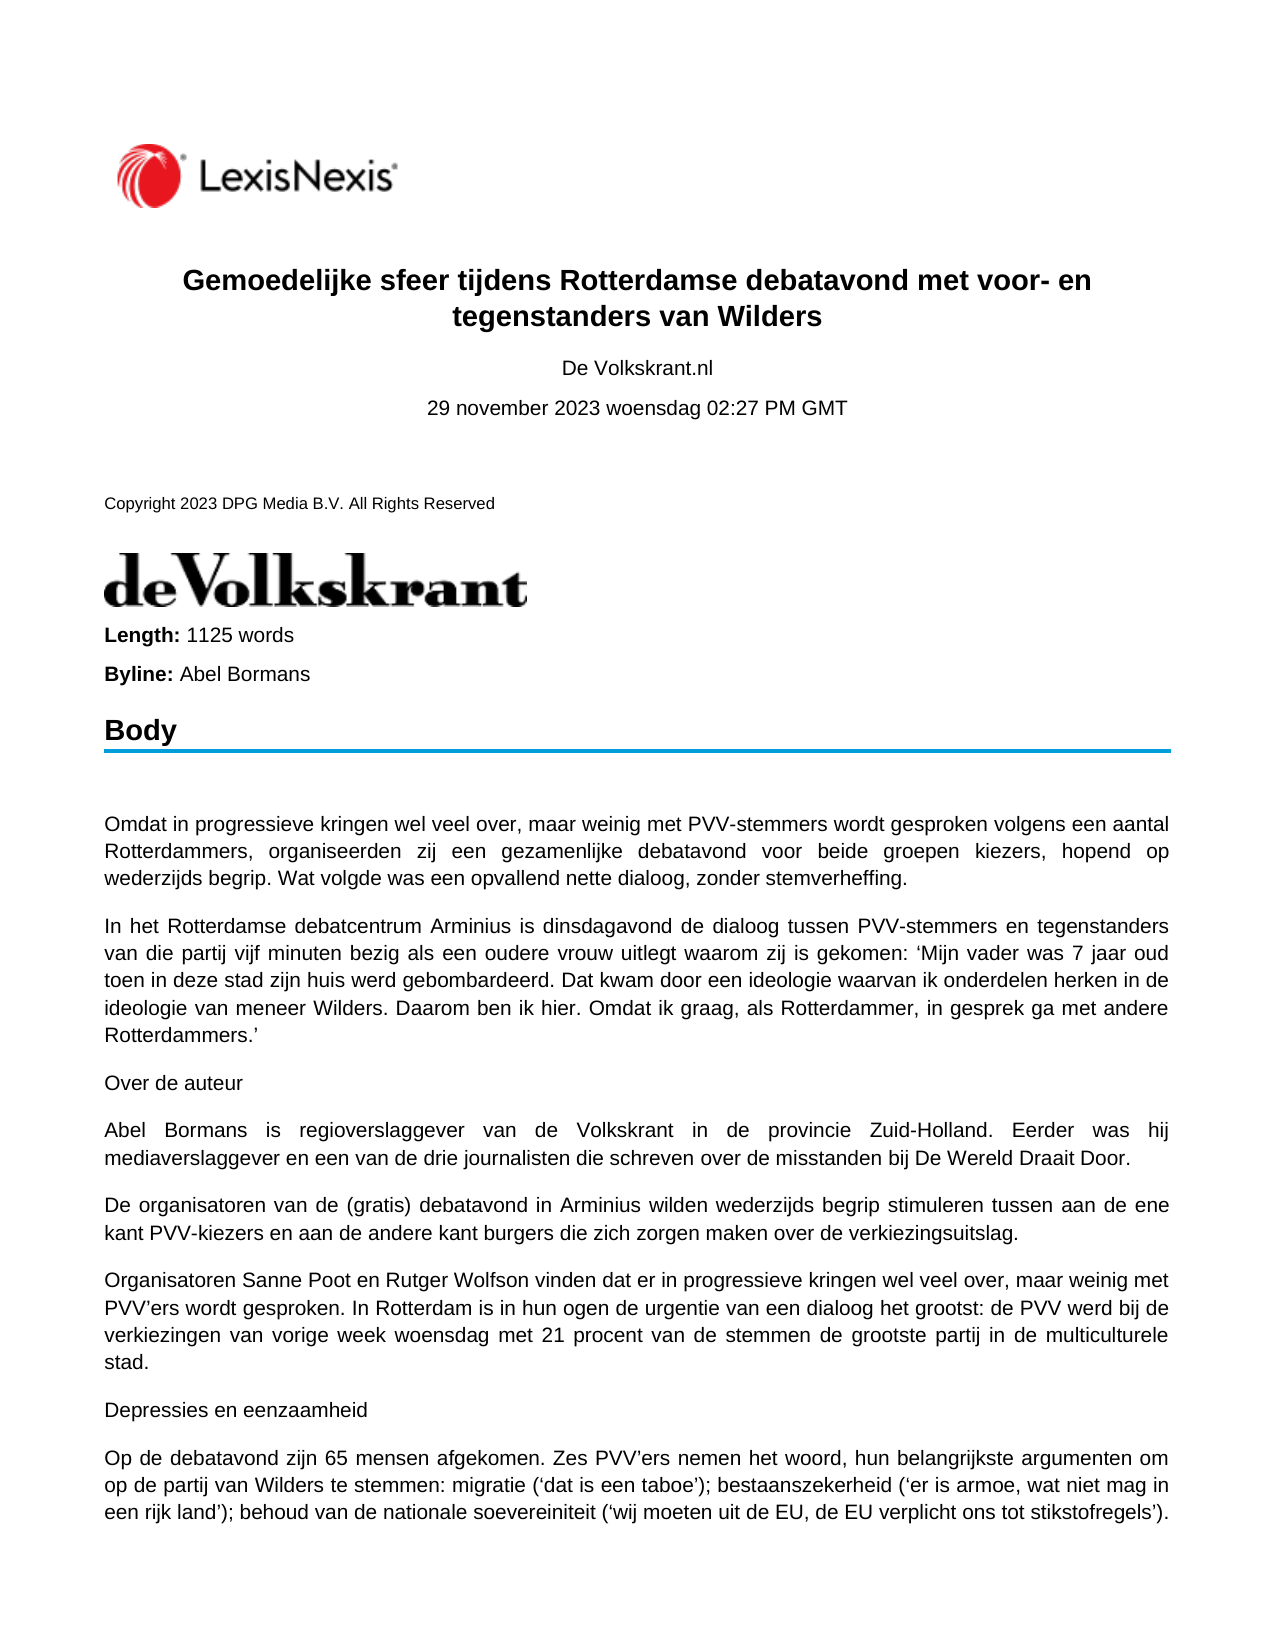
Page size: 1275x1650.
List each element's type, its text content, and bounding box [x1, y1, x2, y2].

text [104, 1442, 1171, 1523]
text De Volkskrant.nl [104, 353, 1171, 380]
text Depressies en eenzaamheid [104, 1394, 1171, 1421]
text Over de auteur [104, 1067, 1171, 1094]
text Byline: Abel Bormans [104, 659, 1171, 686]
subtitle Gemoedelijke sfeer tijdens Rotterdamse debatavond met voor- en tegenstanders van Wilders [104, 261, 1171, 332]
text Organisatoren Sanne Poot en Rutger Wolfson vinden dat er in progressieve kringen wel veel over, maar weinig met PVV’ers wordt gesproken. In Rotterdam is in hun ogen de urgentie van een dialoog het grootst: de PVV werd bij de verkiezingen van vorige week woensdag met 21 procent van de stemmen de grootste partij in de multiculturele stad. [104, 1265, 1171, 1373]
picture [104, 553, 527, 607]
text Copyright 2023 DPG Media B.V. All Rights Reserved [104, 461, 1171, 513]
text Length: 1125 words [104, 619, 1171, 647]
text In het Rotterdamse debatcentrum Arminius is dinsdagavond de dialoog tussen PVV-stemmers en tegenstanders van die partij vijf minuten bezig als een oudere vrouw uitlegt waarom zij is gekomen: ‘Mijn vader was 7 jaar oud toen in deze stad zijn huis werd gebombardeerd. Dat kwam door een ideologie waarvan ik onderdelen herken in de ideologie van meneer Wilders. Daarom ben ik hier. Omdat ik graag, als Rotterdammer, in gesprek ga met andere Rotterdammers.’ [104, 911, 1171, 1046]
text 29 november 2023 woensdag 02:27 PM GMT [104, 393, 1171, 420]
picture [104, 144, 412, 208]
text Abel Bormans is regioverslaggever van de Volkskrant in de provincie Zuid-Holland. Eerder was hij mediaverslaggever en een van de drie journalisten die schreven over de misstanden bij De Wereld Draait Door. [104, 1115, 1171, 1169]
text Omdat in progressieve kringen wel veel over, maar weinig met PVV-stemmers wordt gesproken volgens een aantal Rotterdammers, organiseerden zij een gezamenlijke debatavond voor beide groepen kiezers, hopend op wederzijds begrip. Wat volgde was een opvallend nette dialoog, zonder stemverheffing. [104, 809, 1171, 890]
text Body [104, 711, 1171, 747]
text De organisatoren van de (gratis) debatavond in Arminius wilden wederzijds begrip stimuleren tussen aan de ene kant PVV-kiezers en aan de andere kant burgers die zich zorgen maken over de verkiezingsuitslag. [104, 1190, 1171, 1244]
